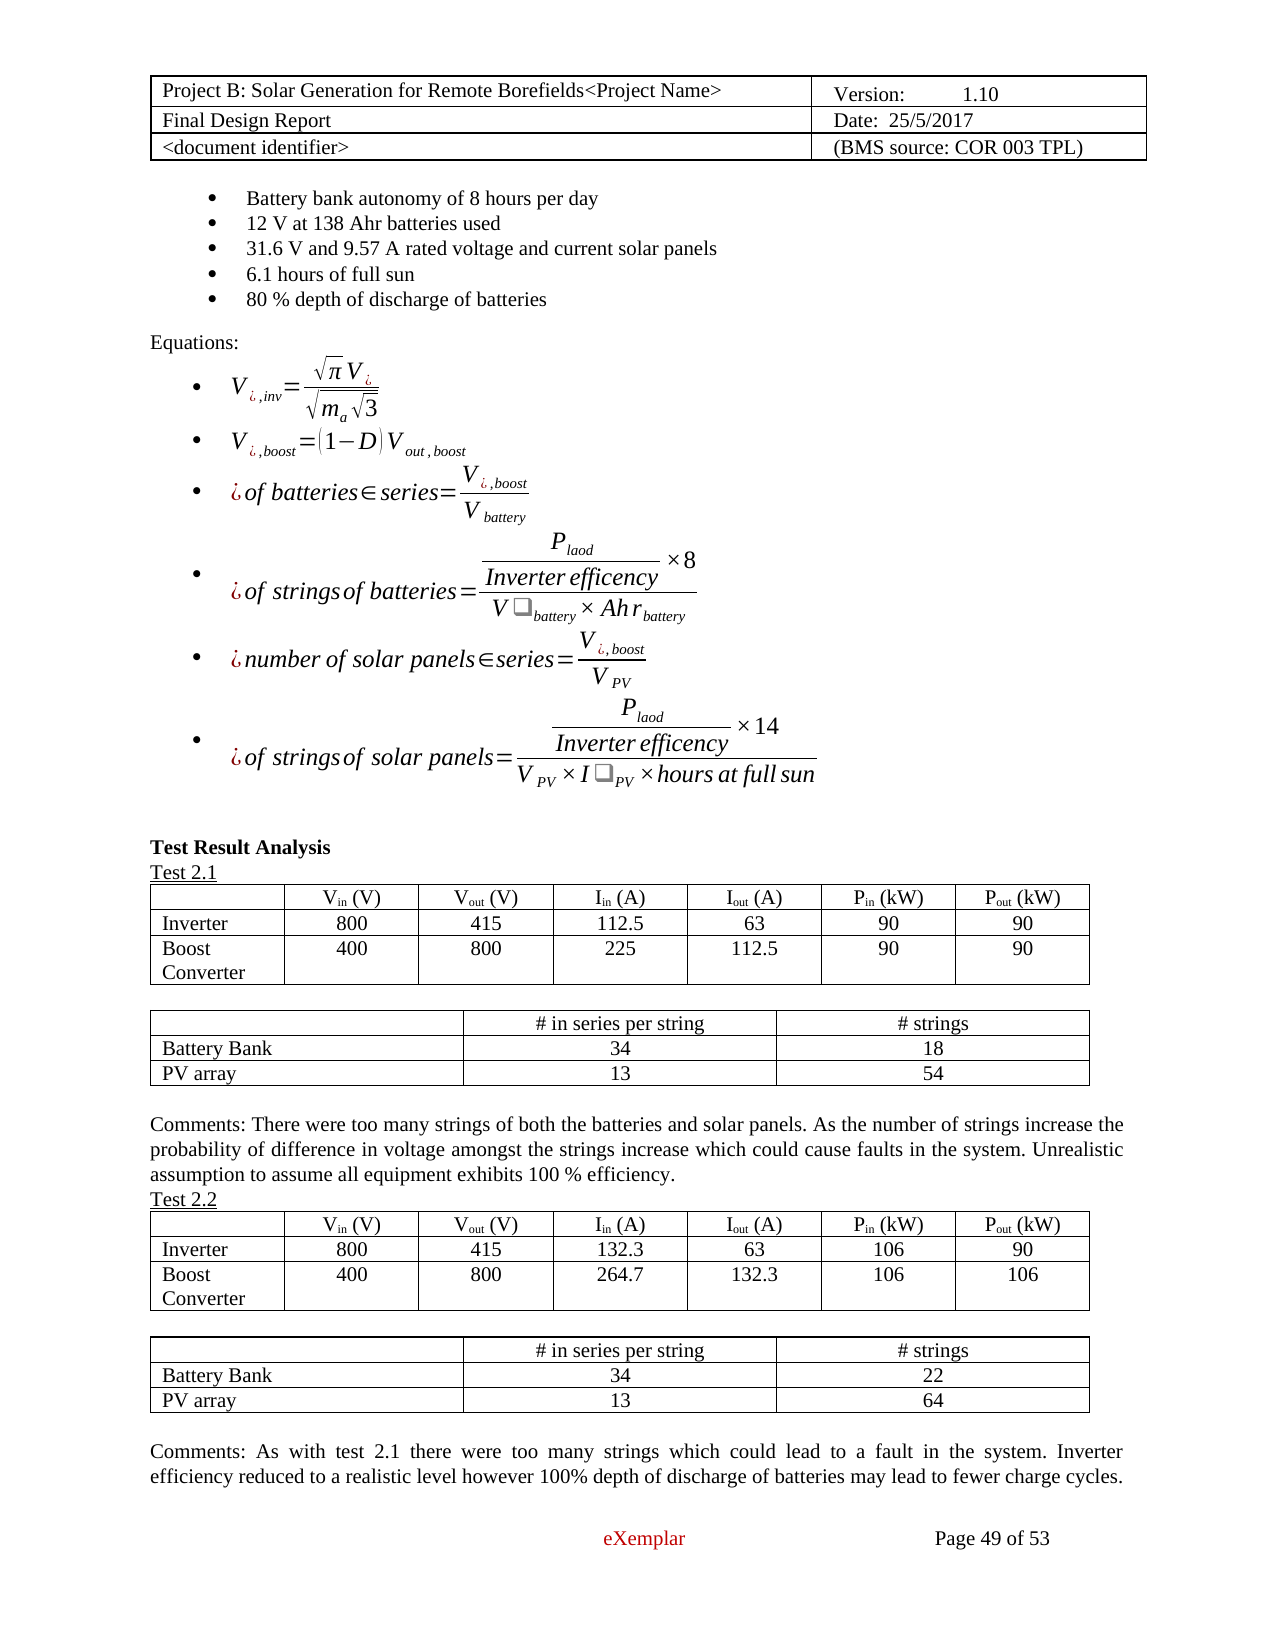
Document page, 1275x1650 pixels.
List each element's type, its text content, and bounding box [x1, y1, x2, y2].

table_cell 264.7 [554, 1262, 687, 1310]
table_cell 225 [554, 936, 687, 984]
table_cell 90 [956, 1237, 1089, 1261]
table_cell 415 [419, 1237, 553, 1261]
table_cell 64 [777, 1388, 1089, 1412]
table_cell 800 [419, 936, 553, 984]
table_cell Inverter [151, 1237, 284, 1261]
list 12 V at 138 Ahr batteries used [209, 211, 1125, 235]
table_cell 22 [777, 1363, 1089, 1387]
list 31.6 V and 9.57 A rated voltage and current solar panels [209, 236, 1125, 260]
table_cell 106 [822, 1237, 955, 1261]
table_cell 90 [956, 936, 1089, 984]
table_cell 34 [464, 1036, 776, 1060]
table_header # in series per string [464, 1338, 776, 1362]
table_cell 63 [688, 1237, 821, 1261]
text Equations: [150, 329, 1125, 354]
table_cell 90 [956, 910, 1089, 934]
table_header # in series per string [464, 1011, 776, 1035]
table_cell Battery Bank [151, 1036, 463, 1060]
table_cell 112.5 [688, 936, 821, 984]
table_cell 54 [777, 1061, 1089, 1085]
table_header Pin (kW) [822, 1212, 955, 1236]
text Test Result Analysis [150, 834, 1125, 859]
list 80 % depth of discharge of batteries [209, 287, 1125, 311]
table_cell 132.3 [554, 1237, 687, 1261]
table_header Vout (V) [419, 1212, 553, 1236]
table_cell 90 [822, 936, 955, 984]
table_header [151, 1011, 463, 1035]
table_cell 34 [464, 1363, 776, 1387]
text Test 2.2 [150, 1186, 1125, 1211]
table_cell 90 [822, 910, 955, 934]
table_header [151, 1212, 284, 1236]
table_header Vout (V) [419, 885, 553, 909]
table_cell PV array [151, 1061, 463, 1085]
text Test 2.1 [150, 859, 1125, 884]
table_cell 13 [464, 1061, 776, 1085]
table_cell PV array [151, 1388, 463, 1412]
table_header Iout (A) [688, 1212, 821, 1236]
list 6.1 hours of full sun [209, 262, 1125, 286]
table_header Pout (kW) [956, 1212, 1089, 1236]
table_cell 400 [285, 1262, 418, 1310]
table_cell 800 [285, 1237, 418, 1261]
table_header Pin (kW) [822, 885, 955, 909]
table_cell 800 [285, 910, 418, 934]
table_cell Boost Converter [151, 1262, 284, 1310]
table_cell Battery Bank [151, 1363, 463, 1387]
table_cell Boost Converter [151, 936, 284, 984]
table_cell 63 [688, 910, 821, 934]
table_header # strings [777, 1338, 1089, 1362]
table_header Iout (A) [688, 885, 821, 909]
table_header # strings [777, 1011, 1089, 1035]
table_header Iin (A) [554, 885, 687, 909]
table_cell 132.3 [688, 1262, 821, 1310]
table_cell Inverter [151, 910, 284, 934]
table_cell 13 [464, 1388, 776, 1412]
table_cell 106 [956, 1262, 1089, 1310]
table_cell 800 [419, 1262, 553, 1310]
table_header Iin (A) [554, 1212, 687, 1236]
table_header Vin (V) [285, 1212, 418, 1236]
table_header [151, 1338, 463, 1362]
table_header [151, 885, 284, 909]
table_header Vin (V) [285, 885, 418, 909]
table_cell 112.5 [554, 910, 687, 934]
table_cell 18 [777, 1036, 1089, 1060]
table_header Pout (kW) [956, 885, 1089, 909]
text Comments: As with test 2.1 there were too many strings which could lead to a fault in the system. Inverter efficiency reduced to a realistic level however 100% depth of discharge of batteries may lead to fewer charge cycles. [150, 1438, 1125, 1488]
text Comments: There were too many strings of both the batteries and solar panels. As the number of strings increase the probability of difference in voltage amongst the strings increase which could cause faults in the system. Unrealistic assumption to assume all equipment exhibits 100 % efficiency. [150, 1111, 1125, 1186]
table_cell 415 [419, 910, 553, 934]
table_cell 400 [285, 936, 418, 984]
list Battery bank autonomy of 8 hours per day [209, 185, 1125, 209]
table_cell 106 [822, 1262, 955, 1310]
